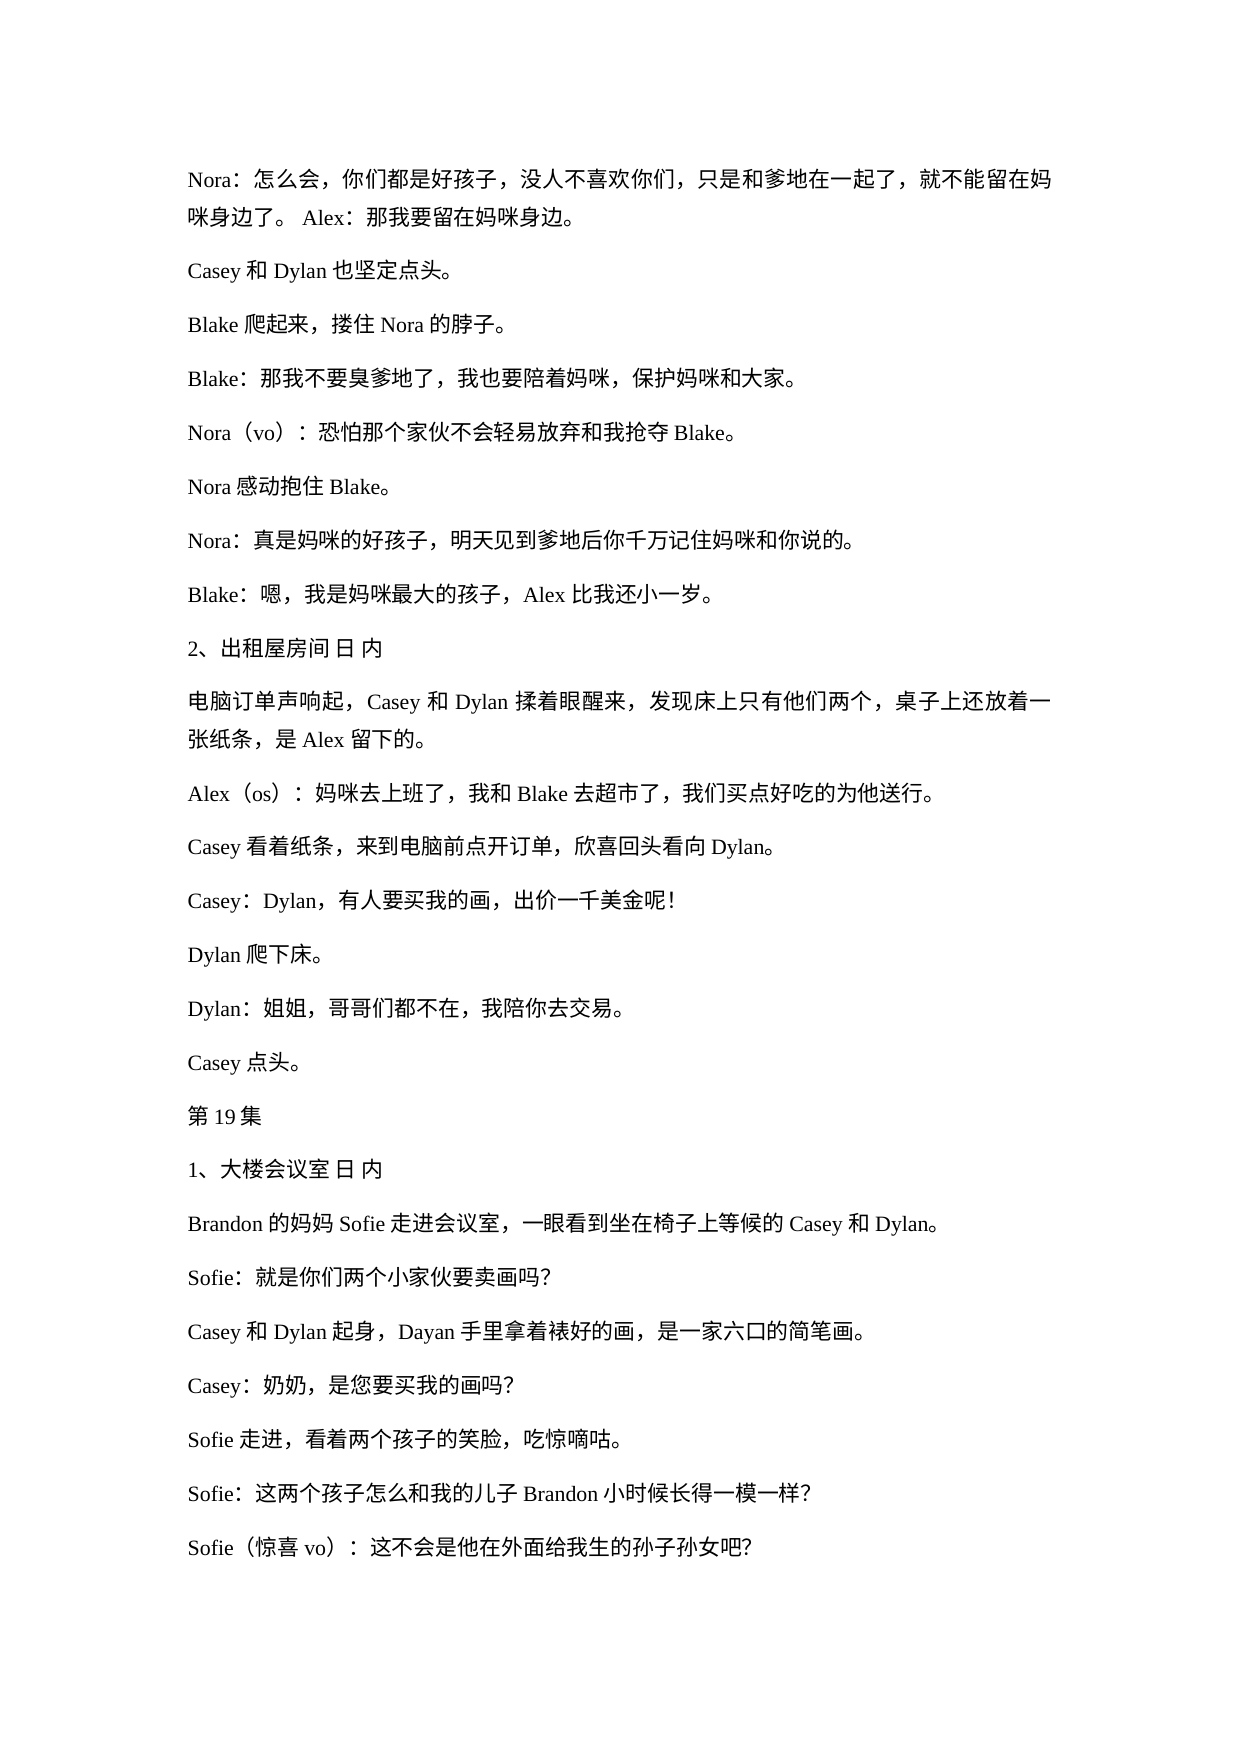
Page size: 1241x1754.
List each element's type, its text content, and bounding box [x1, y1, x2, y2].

text Casey 看着纸条，来到电脑前点开订单，欣喜回头看向 Dylan。 [187, 829, 1053, 861]
text Casey 和 Dylan 也坚定点头。 [187, 253, 1053, 286]
text Sofie 走进，看着两个孩子的笑脸，吃惊嘀咕。 [187, 1421, 1053, 1454]
text Casey 点头。 [187, 1044, 1053, 1077]
text Blake：嗯，我是妈咪最大的孩子，Alex 比我还小一岁。 [187, 576, 1053, 609]
text Nora 感动抱住 Blake。 [187, 468, 1053, 501]
text Dylan 爬下床。 [187, 937, 1053, 969]
text 电脑订单声响起，Casey 和 Dylan 揉着眼醒来，发现床上只有他们两个，桌子上还放着一张纸条，是 Alex 留下的。 [187, 684, 1053, 754]
text Nora：怎么会，你们都是好孩子，没人不喜欢你们，只是和爹地在一起了，就不能留在妈咪身边了。 Alex：那我要留在妈咪身边。 [187, 162, 1053, 232]
text Alex（os）：妈咪去上班了，我和 Blake 去超市了，我们买点好吃的为他送行。 [187, 775, 1053, 808]
text Casey 和 Dylan 起身，Dayan 手里拿着裱好的画，是一家六口的简笔画。 [187, 1314, 1053, 1346]
text Sofie：这两个孩子怎么和我的儿子 Brandon 小时候长得一模一样？ [187, 1475, 1053, 1508]
text Brandon 的妈妈 Sofie 走进会议室，一眼看到坐在椅子上等候的 Casey 和 Dylan。 [187, 1206, 1053, 1238]
text Dylan：姐姐，哥哥们都不在，我陪你去交易。 [187, 991, 1053, 1023]
text Blake 爬起来，搂住 Nora 的脖子。 [187, 307, 1053, 339]
text Blake：那我不要臭爹地了，我也要陪着妈咪，保护妈咪和大家。 [187, 361, 1053, 393]
text Sofie：就是你们两个小家伙要卖画吗？ [187, 1260, 1053, 1292]
text Nora（vo）：恐怕那个家伙不会轻易放弃和我抢夺 Blake。 [187, 415, 1053, 447]
text 1、大楼会议室 日 内 [187, 1152, 1053, 1184]
text Casey：奶奶，是您要买我的画吗？ [187, 1367, 1053, 1400]
text Sofie（惊喜 vo）：这不会是他在外面给我生的孙子孙女吧？ [187, 1529, 1053, 1562]
text 2、出租屋房间 日 内 [187, 630, 1053, 663]
text 第19集 [187, 1098, 1053, 1131]
text Nora：真是妈咪的好孩子，明天见到爹地后你千万记住妈咪和你说的。 [187, 522, 1053, 555]
text Casey：Dylan，有人要买我的画，出价一千美金呢！ [187, 883, 1053, 915]
